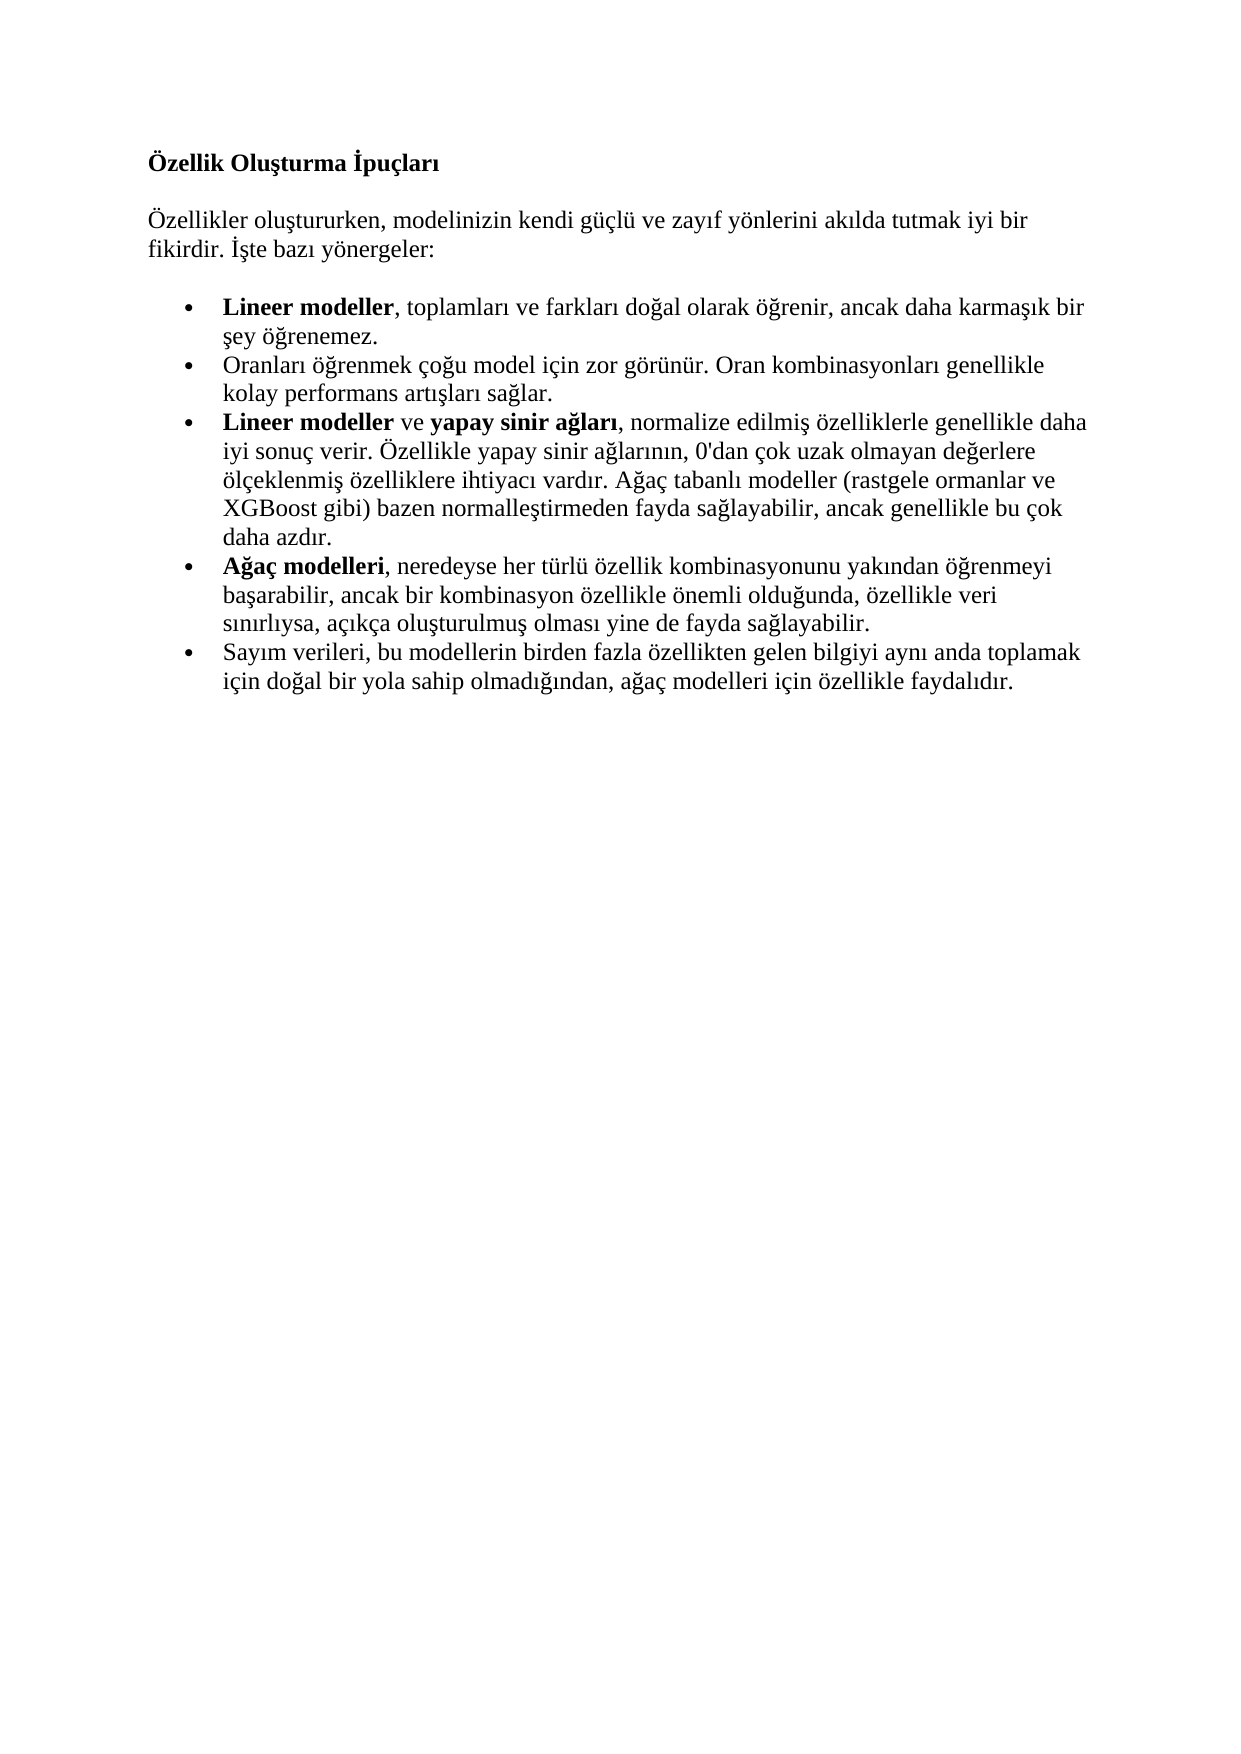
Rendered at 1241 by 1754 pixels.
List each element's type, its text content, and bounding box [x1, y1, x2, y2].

list Lineer modeller, toplamları ve farkları doğal olarak öğrenir, ancak daha karmaşık bir şey öğrenemez. [185, 292, 1093, 350]
text Özellikler oluştururken, modelinizin kendi güçlü ve zayıf yönlerini akılda tutmak iyi bir fikirdir. İşte bazı yönergeler: [148, 206, 1093, 263]
text Özellik Oluşturma İpuçları [148, 148, 1093, 176]
list Lineer modeller ve yapay sinir ağları, normalize edilmiş özelliklerle genellikle daha iyi sonuç verir. Özellikle yapay sinir ağlarının, 0'dan çok uzak olmayan değerlere ölçeklenmiş özelliklere ihtiyacı vardır. Ağaç tabanlı modeller (rastgele ormanlar ve XGBoost gibi) bazen normalleştirmeden fayda sağlayabilir, ancak genellikle bu çok daha azdır. [185, 407, 1093, 551]
list Sayım verileri, bu modellerin birden fazla özellikten gelen bilgiyi aynı anda toplamak için doğal bir yola sahip olmadığından, ağaç modelleri için özellikle faydalıdır. [185, 637, 1093, 695]
list Ağaç modelleri, neredeyse her türlü özellik kombinasyonunu yakından öğrenmeyi başarabilir, ancak bir kombinasyon özellikle önemli olduğunda, özellikle veri sınırlıysa, açıkça oluşturulmuş olması yine de fayda sağlayabilir. [185, 551, 1093, 637]
list Oranları öğrenmek çoğu model için zor görünür. Oran kombinasyonları genellikle kolay performans artışları sağlar. [185, 350, 1093, 407]
